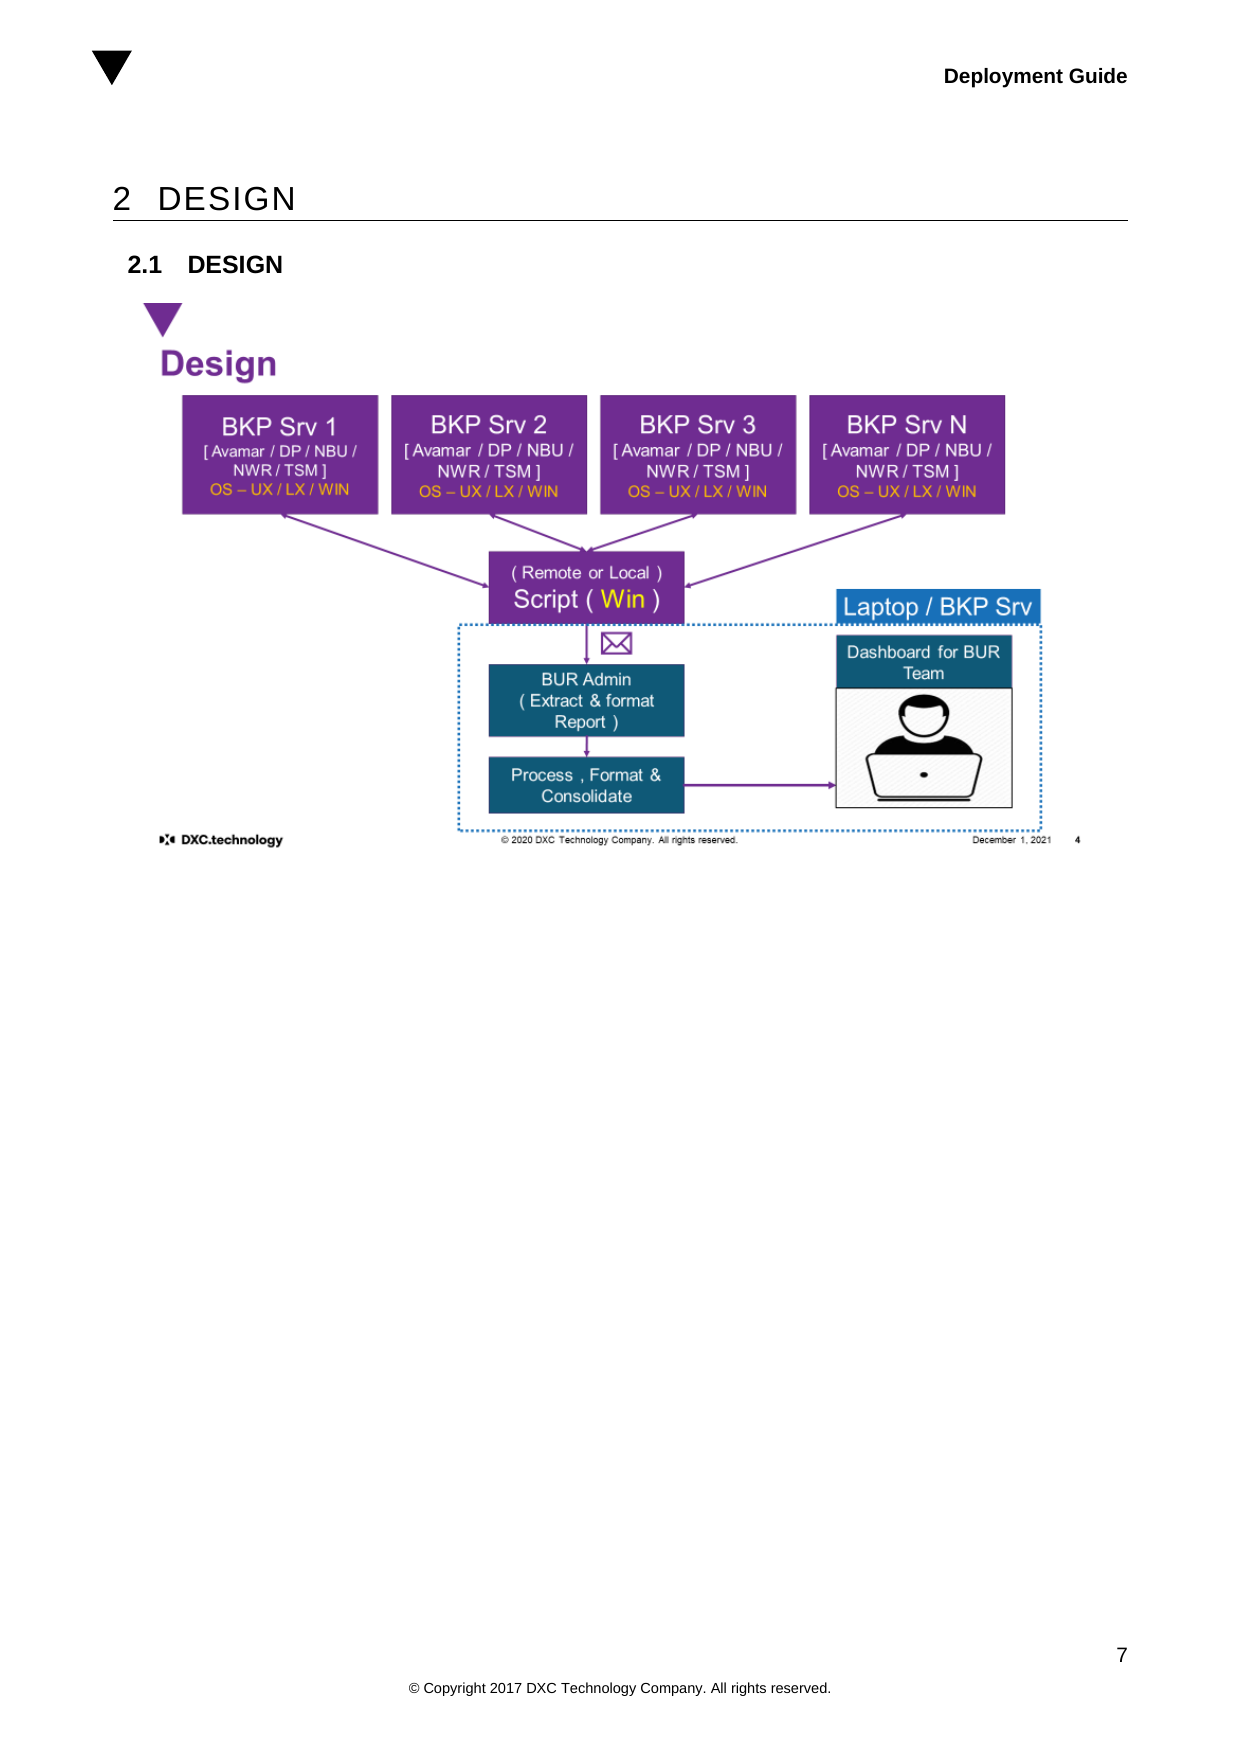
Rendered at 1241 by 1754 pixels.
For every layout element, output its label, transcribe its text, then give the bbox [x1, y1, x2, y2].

subtitle Design [112, 179, 1128, 221]
picture [112, 303, 1128, 875]
subtitle Design [127, 250, 1128, 279]
